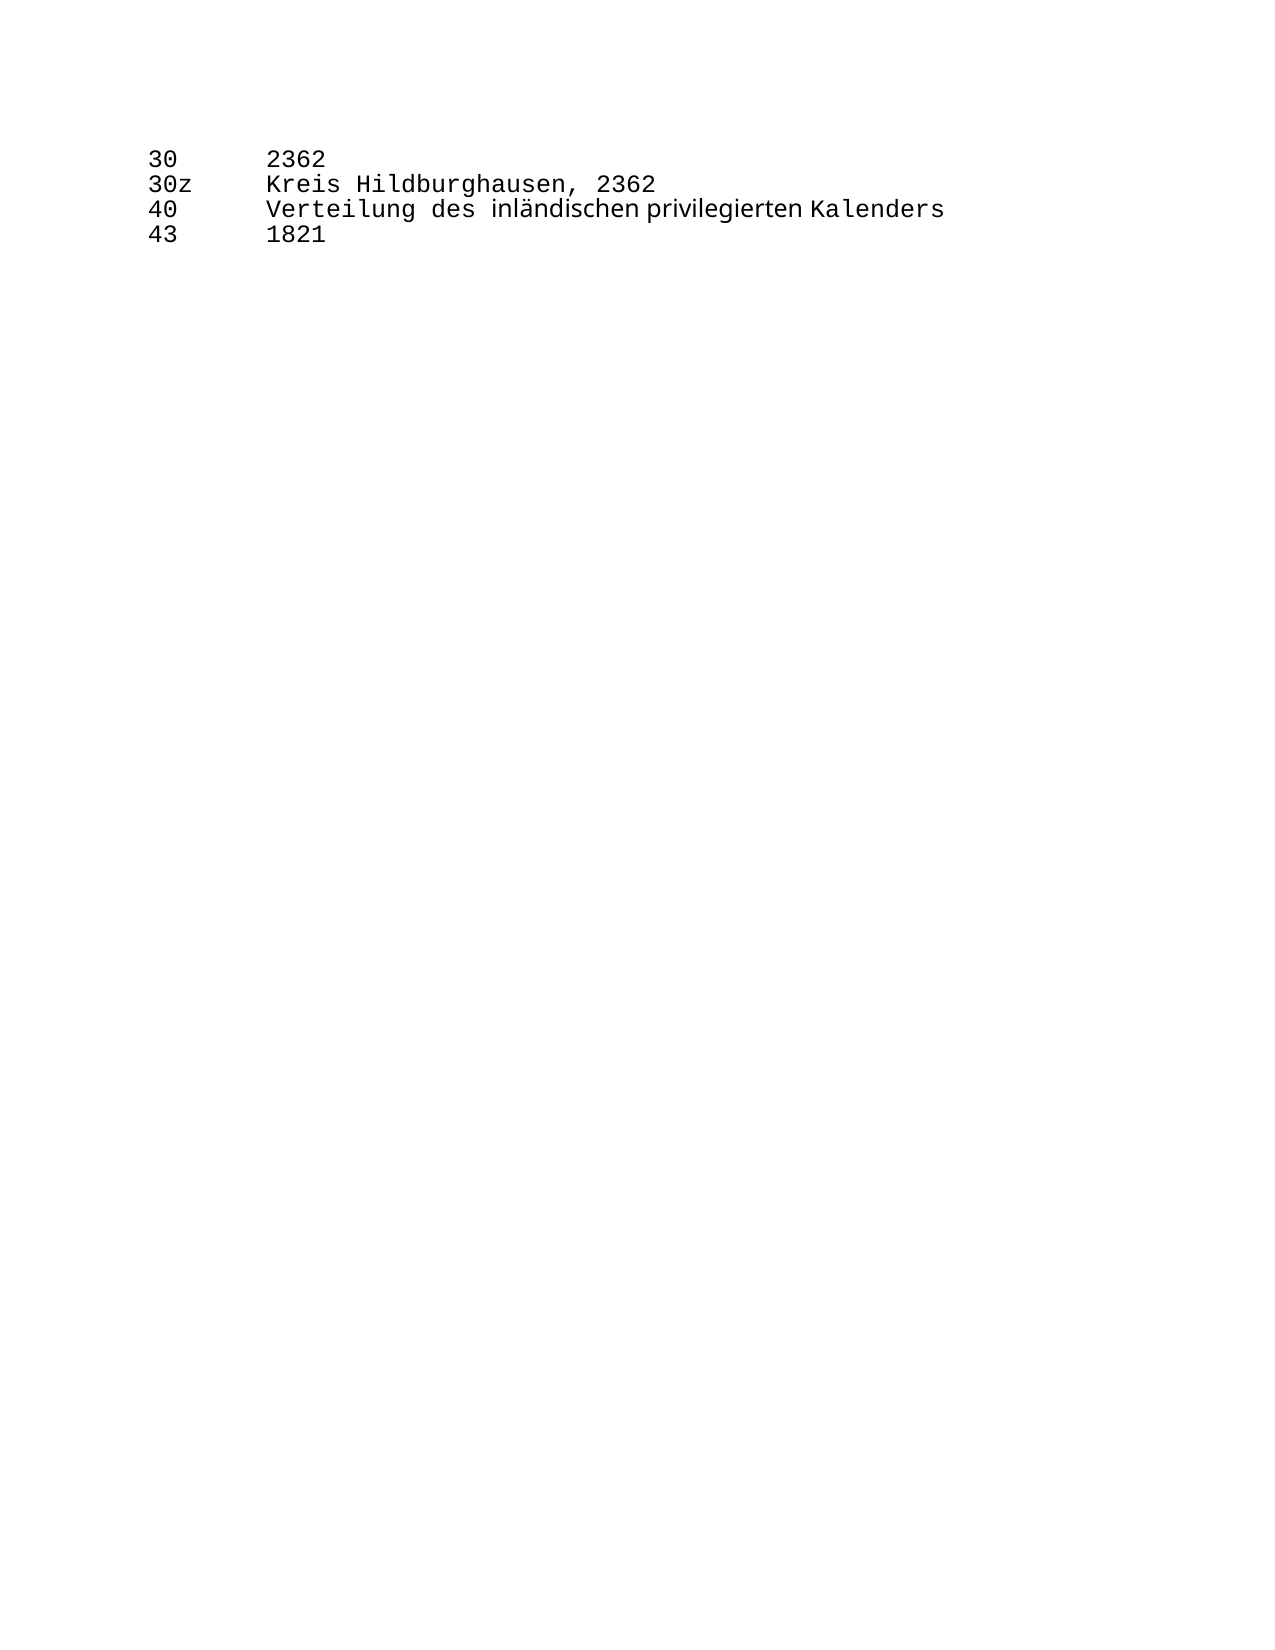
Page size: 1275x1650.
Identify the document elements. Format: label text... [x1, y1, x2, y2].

text 43 1821 [148, 223, 1127, 248]
text 30z Kreis Hildburghausen, 2362 [148, 173, 1127, 198]
text 30 2362 [148, 148, 1127, 173]
text 40 Verteilung des inländischen privilegierten s[Kalender]ss [148, 198, 1127, 223]
